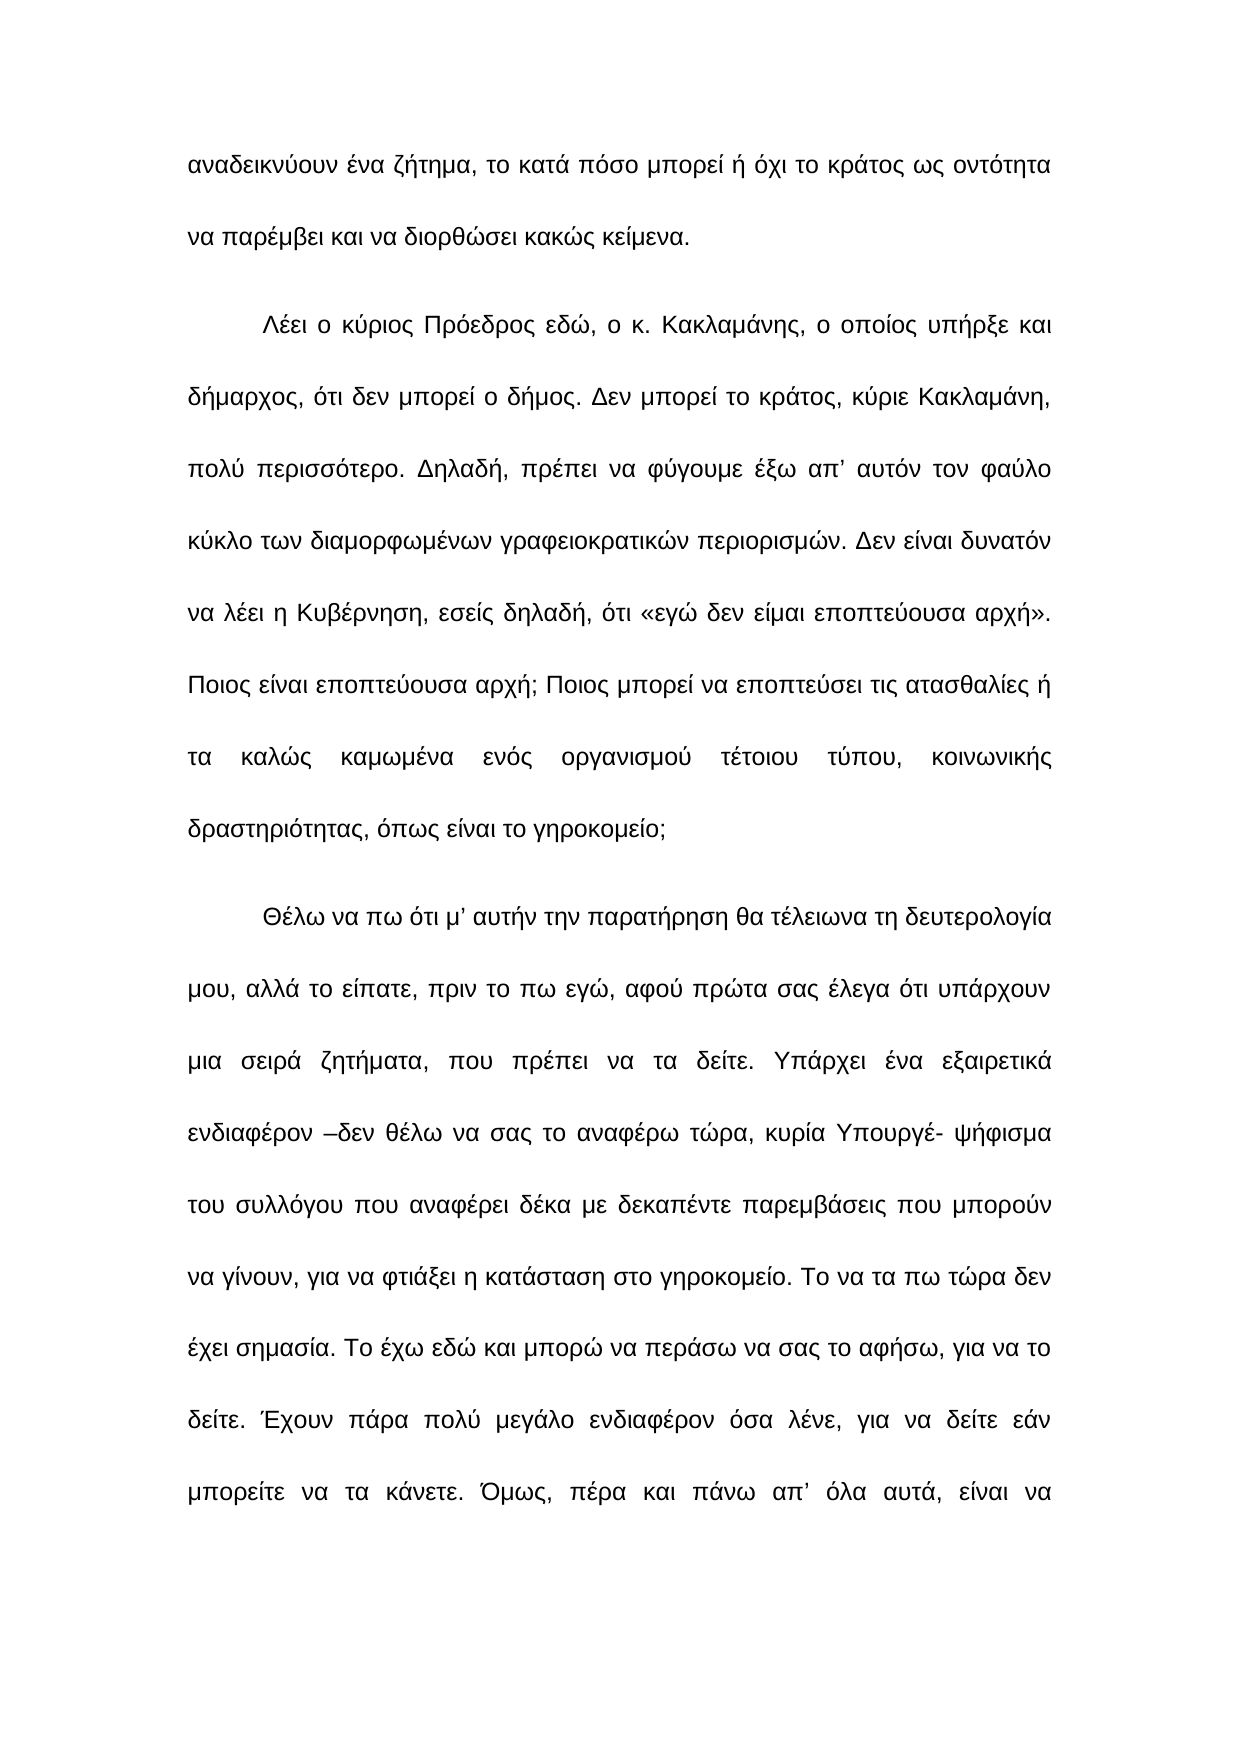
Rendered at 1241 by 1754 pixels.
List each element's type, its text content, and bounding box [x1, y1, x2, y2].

text Λέει ο κύριος Πρόεδρος εδώ, ο κ. Κακλαμάνης, ο οποίος υπήρξε και δήμαρχος, ότι δεν μπορεί ο δήμος. Δεν μπορεί το κράτος, κύριε Κακλαμάνη, πολύ περισσότερο. Δηλαδή, πρέπει να φύγουμε έξω απ’ αυτόν τον φαύλο κύκλο των διαμορφωμένων γραφειοκρατικών περιορισμών. Δεν είναι δυνατόν να λέει η Κυβέρνηση, εσείς δηλαδή, ότι «εγώ δεν είμαι εποπτεύουσα αρχή». Ποιος είναι εποπτεύουσα αρχή; Ποιος μπορεί να εποπτεύσει τις ατασθαλίες ή τα καλώς καμωμένα ενός οργανισμού τέτοιου τύπου, κοινωνικής δραστηριότητας, όπως είναι το γηροκομείο; [187, 310, 1053, 842]
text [187, 150, 1053, 251]
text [187, 902, 1053, 1506]
